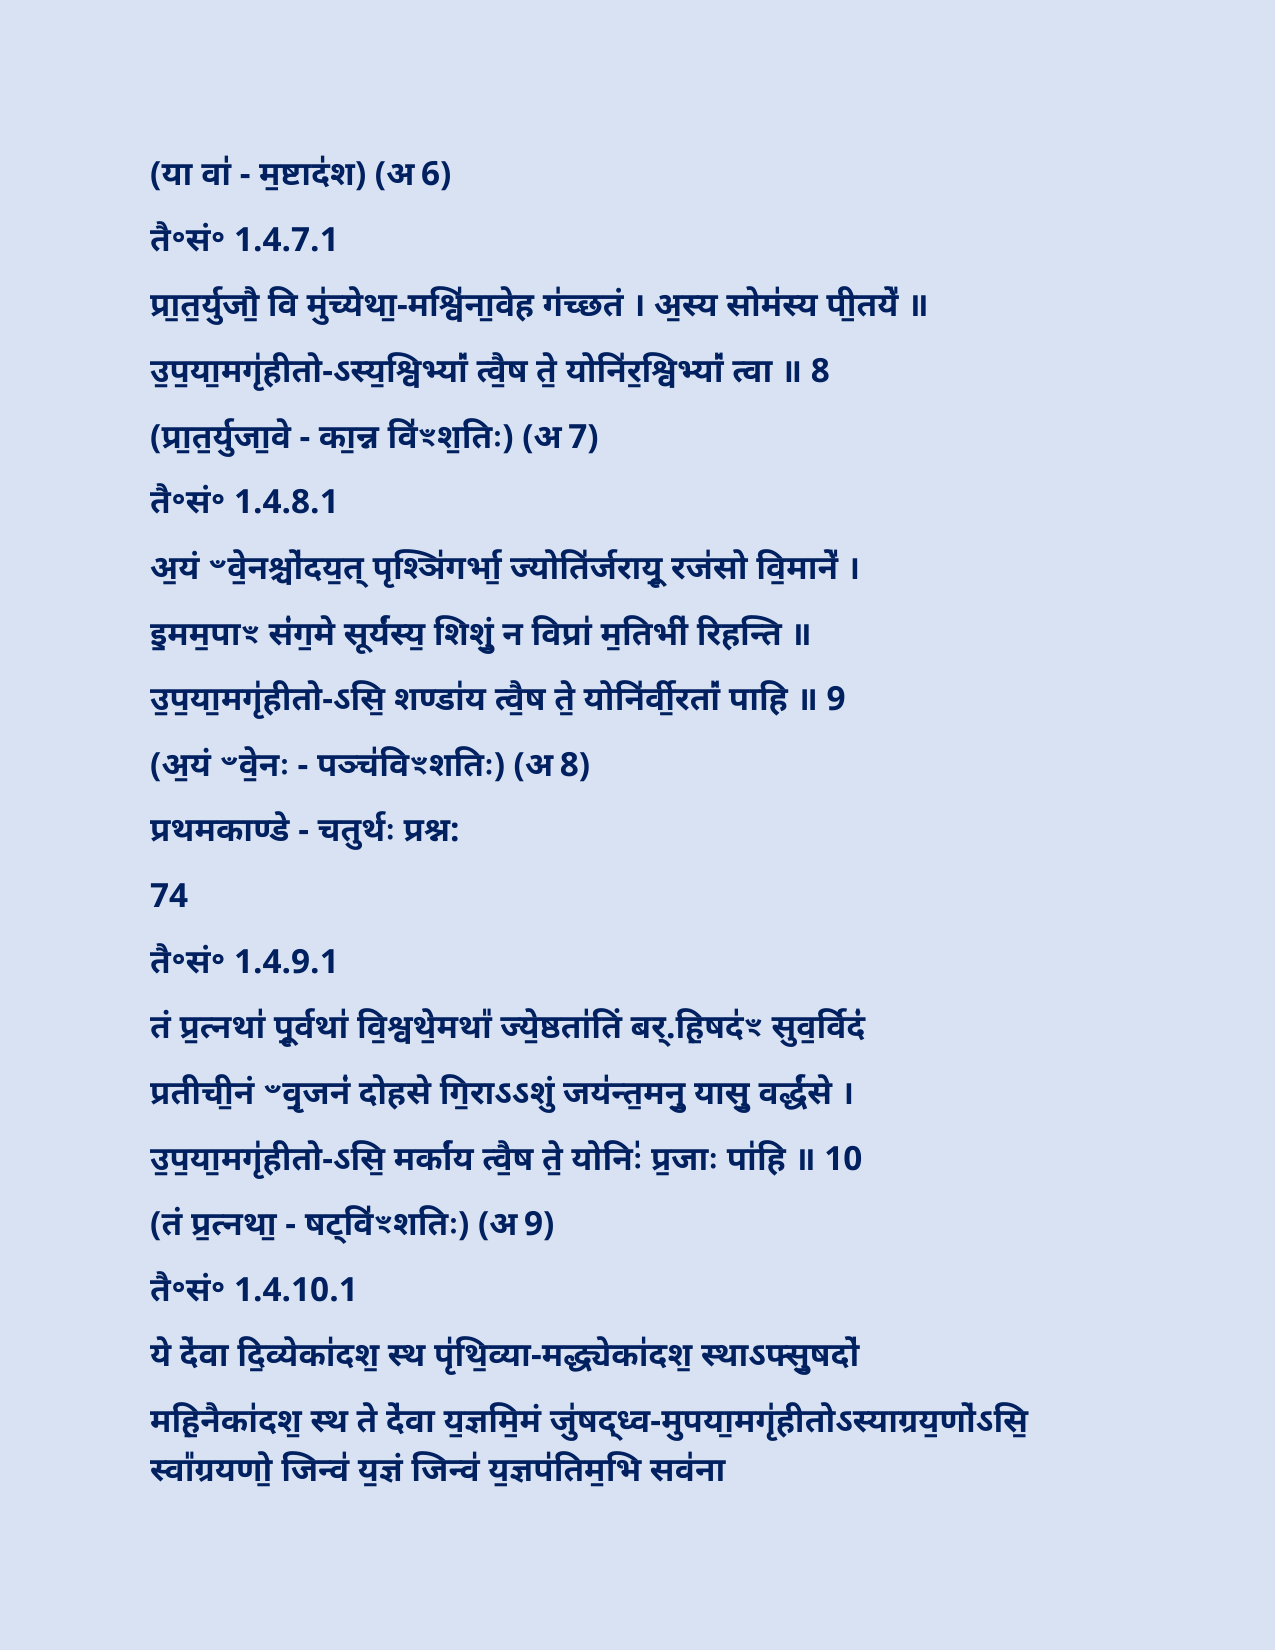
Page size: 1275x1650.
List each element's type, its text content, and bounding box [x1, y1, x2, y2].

text उ॒प॒या॒मगृ॑हीतो-ऽसि॒ शण्डा॑य त्वै॒ष ते॒ योनि॑र्वी॒रतां᳚ पाहि ॥ 9 [150, 675, 1125, 720]
text तै॰सं॰ 1.4.9.1 [150, 937, 1125, 983]
text प्रथमकाण्डे - चतुर्थः प्रश्न: [150, 806, 1125, 852]
text प्रा॒त॒र्युजौ॒ वि मु॑च्येथा॒-मश्वि॑ना॒वेह ग॑च्छतं । अ॒स्य सोम॑स्य पी॒तये᳚ ॥ [150, 281, 1125, 327]
text (या वा॑ - म॒ष्टाद॑श) (अ6) [150, 150, 1125, 195]
text महि॒नैका॑दश॒ स्थ ते दे॑वा य॒ज्ञमि॒मं जु॑षद्ध्व-मुपया॒मगृ॑हीतोऽस्याग्रय॒णो॑ऽसि॒ स्वा᳚ग्रयणो॒ जिन्व॑ य॒ज्ञं जिन्व॑ य॒ज्ञप॑तिम॒भि सव॑ना [150, 1397, 1125, 1491]
text प्रतीची॒नं ꣲवृ॒जनं॑ दोहसे गि॒राऽऽशुं जय॑न्त॒मनु॒ यासु॒ वर्द्ध॑से । [150, 1069, 1125, 1114]
text तं प्र॒त्नथा॑ पू॒र्वथा॑ वि॒श्वथे॒मथा᳚ ज्ये॒ष्ठता॑तिं बर्.हि॒षद॑ꣳ सुव॒र्विदं॑ [150, 1003, 1125, 1048]
text 74 [150, 872, 1125, 917]
text उ॒प॒या॒मगृ॑हीतो-ऽसि॒ मर्का॑य त्वै॒ष ते॒ योनिः॑ प्र॒जाः पा॑हि ॥ 10 [150, 1134, 1125, 1180]
text ये दे॑वा दि॒व्येका॑दश॒ स्थ पृ॑थि॒व्या-मद्ध्येका॑दश॒ स्थाऽफ्सु॒षदो॑ [150, 1331, 1125, 1377]
text तै॰सं॰ 1.4.10.1 [150, 1266, 1125, 1311]
text तै॰सं॰ 1.4.8.1 [150, 478, 1125, 523]
text अ॒यं ꣲवे॒नश्चो॑दय॒त् पृश्ञि॑गर्भा॒ ज्योति॑र्जरायू॒ रज॑सो वि॒माने᳚ । [150, 544, 1125, 589]
text (प्रा॒त॒र्युजा॒वे - का॒न्न वि॑ꣳश॒तिः) (अ7) [150, 412, 1125, 458]
text उ॒प॒या॒मगृ॑हीतो-ऽस्य॒श्विभ्यां᳚ त्वै॒ष ते॒ योनि॑र॒श्विभ्यां᳚ त्वा ॥ 8 [150, 347, 1125, 392]
text इ॒मम॒पाꣳ सं॑ग॒मे सूर्य॑स्य॒ शिशुं॒ न विप्रा॑ म॒तिभी॑ रिहन्ति ॥ [150, 609, 1125, 655]
text (तं प्र॒त्नथा॒ - षट्वि॑ꣳशतिः) (अ9) [150, 1200, 1125, 1245]
text तै॰सं॰ 1.4.7.1 [150, 216, 1125, 261]
text (अ॒यं ꣲवे॒नः - पञ्च॑विꣳशतिः) (अ8) [150, 741, 1125, 786]
